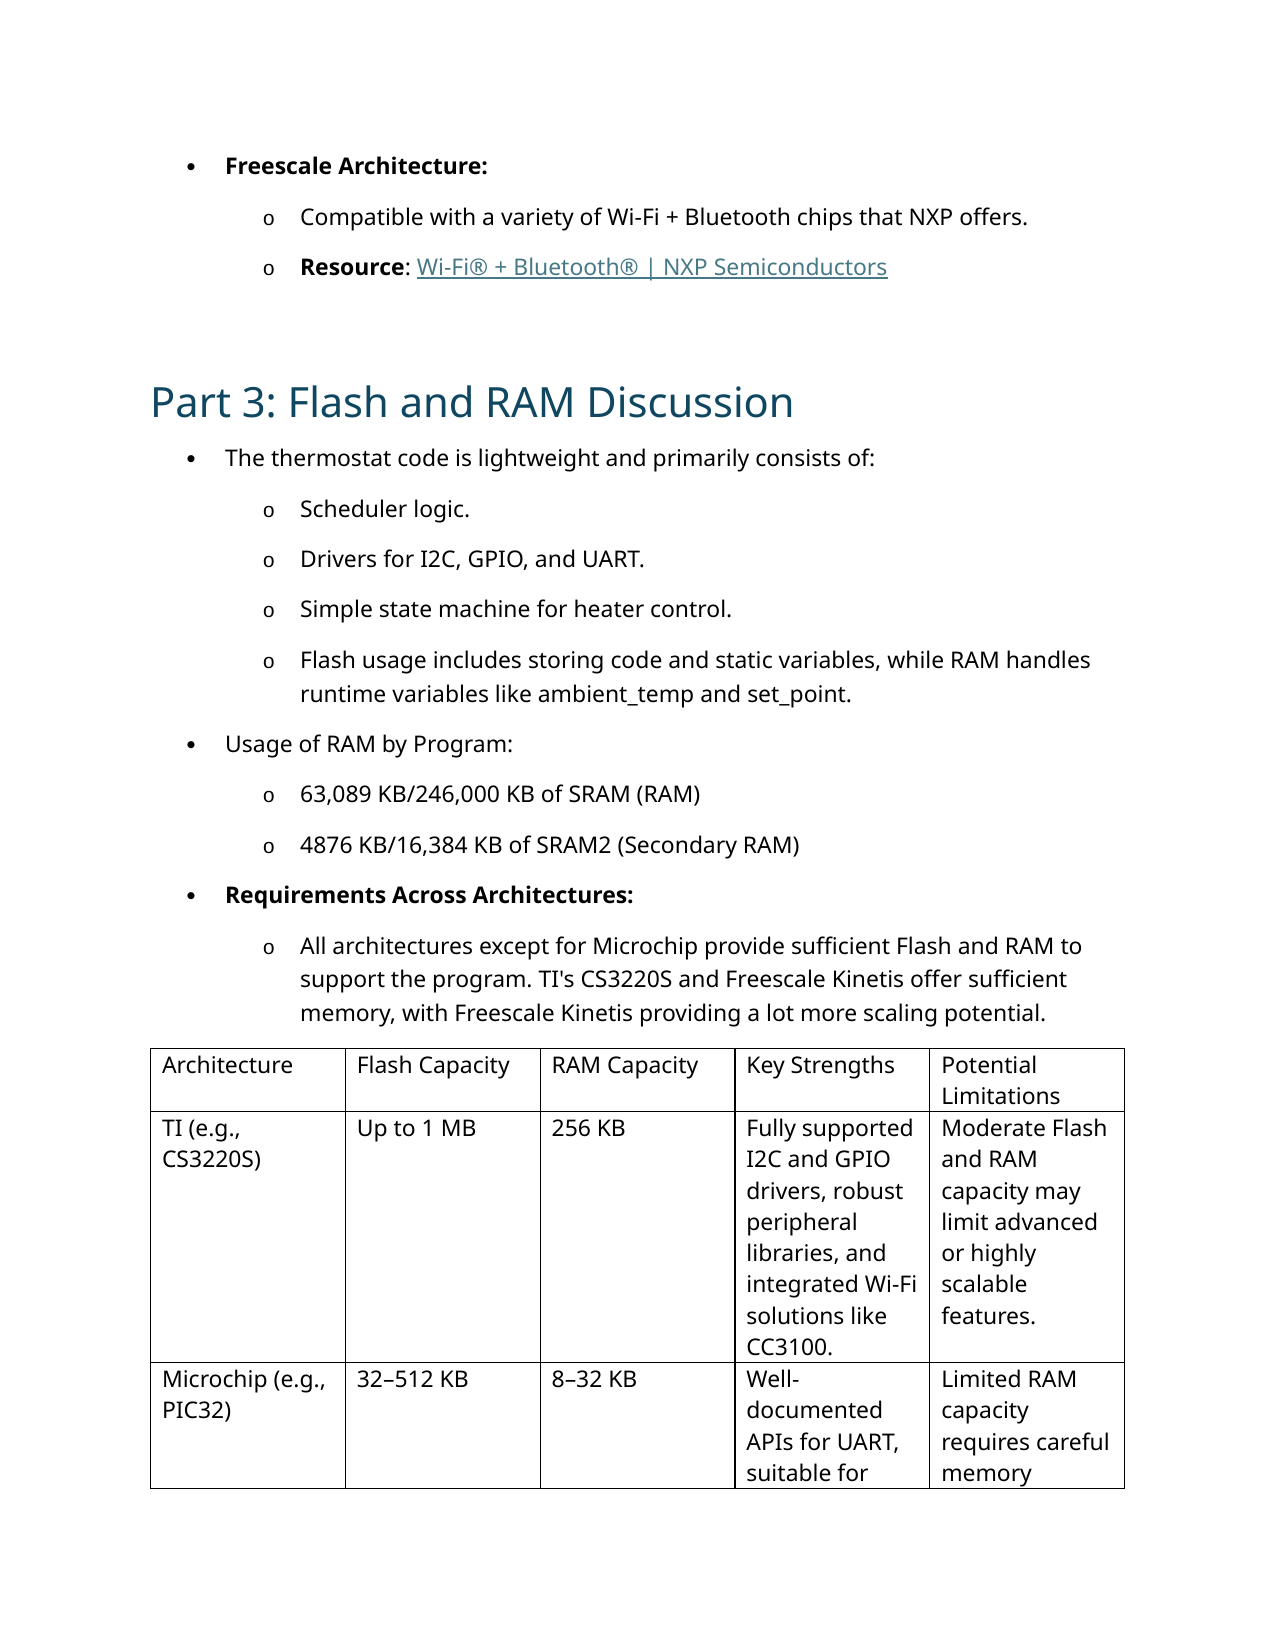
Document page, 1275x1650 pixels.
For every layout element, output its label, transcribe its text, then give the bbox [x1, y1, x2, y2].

subtitle Part 3: Flash and RAM Discussion [150, 372, 1125, 429]
table_cell Up to 1 MB [346, 1112, 540, 1362]
table_cell 32–512 KB [346, 1363, 540, 1488]
table_header Potential Limitations [930, 1049, 1124, 1111]
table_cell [736, 1363, 929, 1488]
table_cell Moderate Flash and RAM capacity may limit advanced or highly scalable features. [930, 1112, 1124, 1362]
table_header Architecture [151, 1049, 345, 1111]
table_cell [930, 1363, 1124, 1488]
table_header RAM Capacity [541, 1049, 734, 1111]
list Drivers for I2C, GPIO, and UART. [262, 543, 1125, 574]
table_cell 8–32 KB [541, 1363, 734, 1488]
list Compatible with a variety of Wi-Fi + Bluetooth chips that NXP offers. [262, 200, 1125, 232]
list Flash usage includes storing code and static variables, while RAM handles runtime variables like ambient_temp and set_point. [262, 644, 1125, 709]
table_cell 256 KB [541, 1112, 734, 1362]
table_cell TI (e.g., CS3220S) [151, 1112, 345, 1362]
list Resource: Wi-Fi® + Bluetooth® | NXP Semiconductors [262, 251, 1125, 282]
list Simple state machine for heater control. [262, 593, 1125, 624]
table_cell Fully supported I2C and GPIO drivers, robust peripheral libraries, and integrated Wi-Fi solutions like CC3100. [736, 1112, 929, 1362]
list Freescale Architecture: [187, 150, 1125, 181]
list Usage of RAM by Program: [187, 728, 1125, 759]
list 4876 KB/16,384 KB of SRAM2 (Secondary RAM) [262, 829, 1125, 860]
list The thermostat code is lightweight and primarily consists of: [187, 442, 1125, 473]
list Scheduler logic. [262, 492, 1125, 524]
list All architectures except for Microchip provide sufficient Flash and RAM to support the program. TI's CS3220S and Freescale Kinetis offer sufficient memory, with Freescale Kinetis providing a lot more scaling potential. [262, 929, 1125, 1028]
list Requirements Across Architectures: [187, 879, 1125, 910]
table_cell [151, 1363, 345, 1488]
table_header Flash Capacity [346, 1049, 540, 1111]
table_header Key Strengths [736, 1049, 929, 1111]
list 63,089 KB/246,000 KB of SRAM (RAM) [262, 778, 1125, 809]
